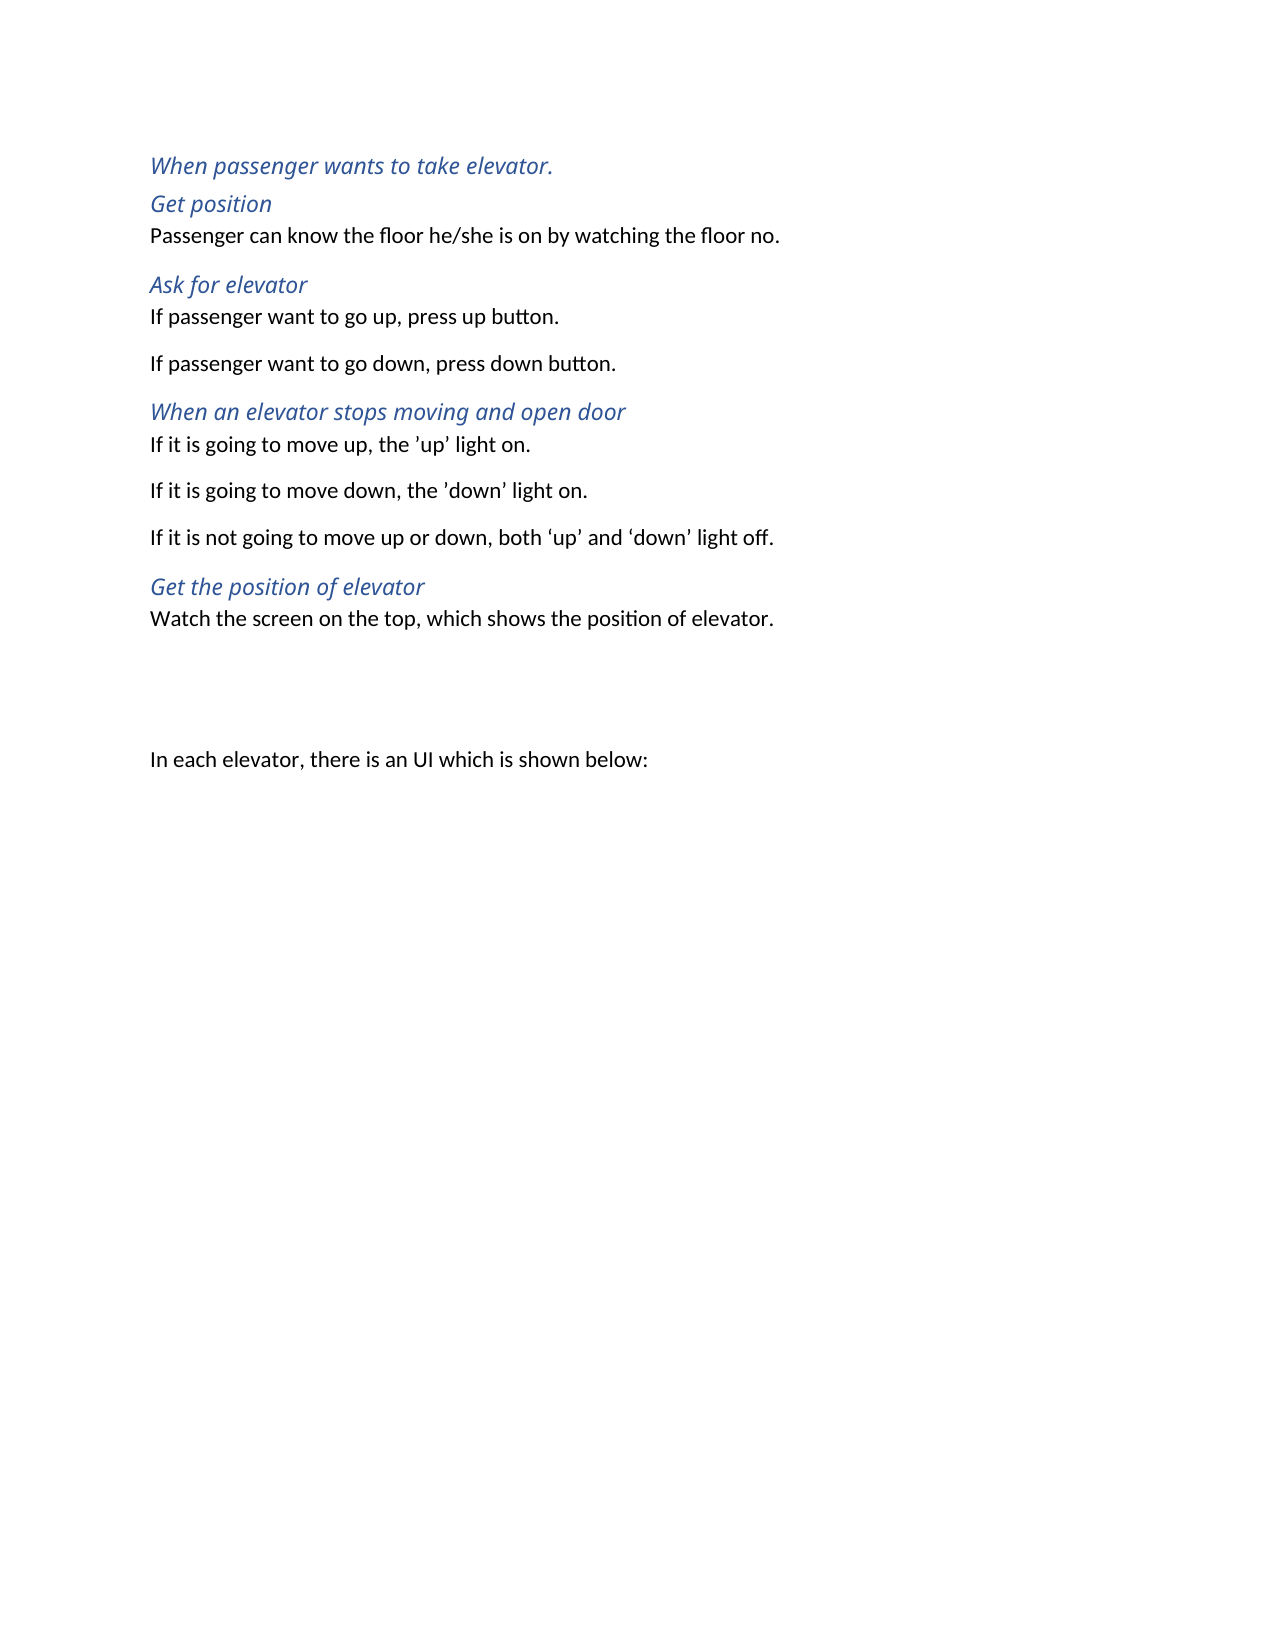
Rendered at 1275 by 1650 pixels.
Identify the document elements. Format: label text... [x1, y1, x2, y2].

text Watch the screen on the top, which shows the position of elevator. [150, 604, 1125, 632]
text If it is going to move down, the ’down’ light on. [150, 477, 1125, 505]
text If passenger want to go up, press up button. [150, 302, 1125, 330]
text In each elevator, there is an UI which is shown below: [150, 745, 1125, 773]
subtitle When passenger wants to take elevator. [150, 150, 1125, 181]
subtitle Get position [150, 188, 1125, 219]
text If passenger want to go down, press down button. [150, 349, 1125, 377]
text If it is not going to move up or down, both ‘up’ and ‘down’ light off. [150, 523, 1125, 552]
subtitle When an elevator stops moving and open door [150, 396, 1125, 427]
subtitle Ask for elevator [150, 268, 1125, 300]
text Passenger can know the floor he/she is on by watching the floor no. [150, 222, 1125, 250]
subtitle Get the position of elevator [150, 570, 1125, 602]
text If it is going to move up, the ’up’ light on. [150, 430, 1125, 458]
